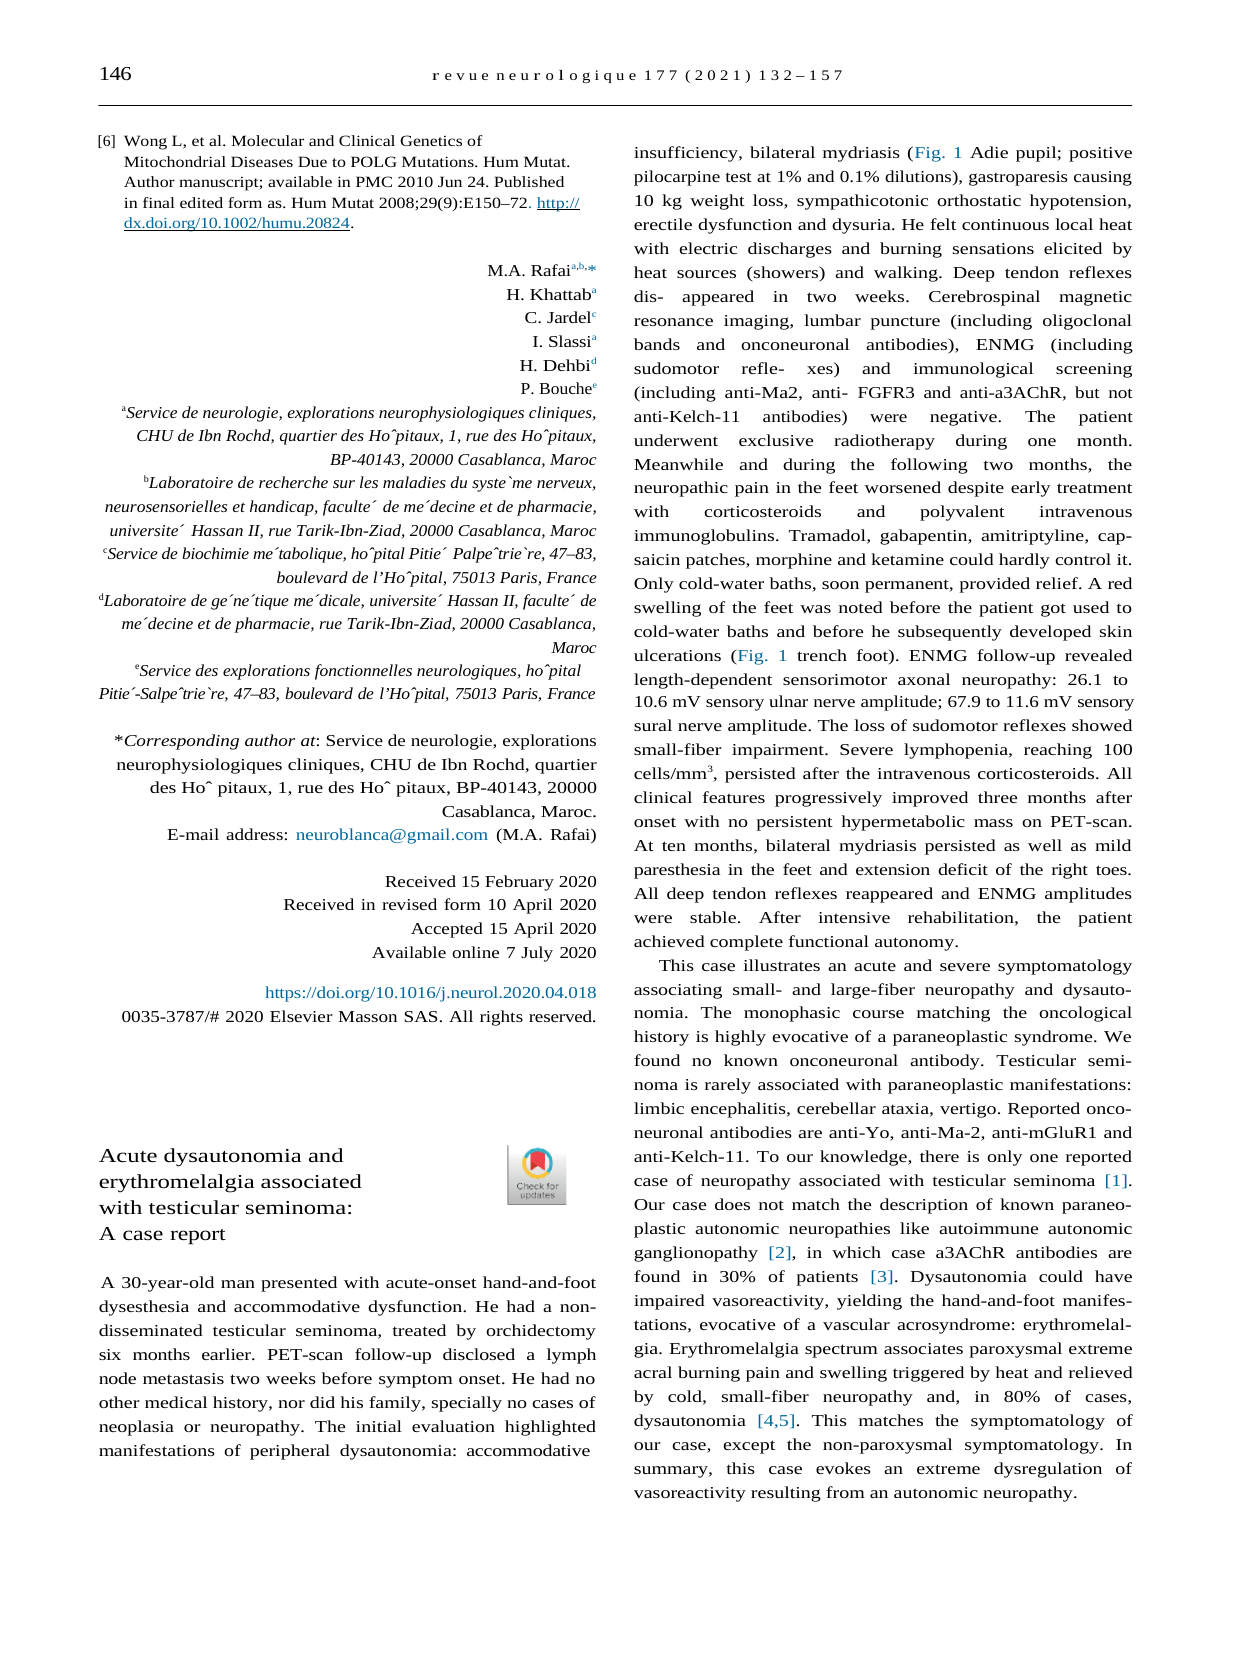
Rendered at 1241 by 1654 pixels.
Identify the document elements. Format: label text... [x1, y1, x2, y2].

picture [390, 838, 403, 843]
picture [763, 1417, 769, 1424]
text A case report [98, 1221, 601, 1244]
text insufficiency, bilateral mydriasis (Fig. 1 Adie pupil; positive pilocarpine test at 1% and 0.1% dilutions), gastroparesis causing 10 kg weight loss, sympathicotonic orthostatic hypotension, erectile dysfunction and dysuria. He felt continuous local heat with electric discharges and burning sensations elicited by heat sources (showers) and walking. Deep tendon reflexes dis- appeared in two weeks. Cerebrospinal magnetic resonance imaging, lumbar puncture (including oligoclonal bands and onconeuronal antibodies), ENMG (including sudomotor refle- xes) and immunological screening (including anti-Ma2, anti- FGFR3 and anti-a3AChR, but not anti-Kelch-11 antibodies) were negative. The patient underwent exclusive radiotherapy during one month. Meanwhile and during the following two months, the neuropathic pain in the feet worsened despite early treatment with corticosteroids and polyvalent intravenous immunoglobulins. Tramadol, gabapentin, amitriptyline, cap- saicin patches, morphine and ketamine could hardly control it. Only cold-water baths, soon permanent, provided relief. A red swelling of the feet was noted before the patient got used to cold-water baths and before he subsequently developed skin ulcerations (Fig. 1 trench foot). ENMG follow-up revealed length-dependent sensorimotor axonal neuropathy: 26.1 to [634, 143, 1133, 689]
picture [257, 217, 267, 228]
picture [779, 1415, 786, 1421]
text 10.6 mV sensory ulnar nerve amplitude; 67.9 to 11.6 mV sensory [634, 694, 1152, 711]
text This case illustrates an acute and severe symptomatology associating small- and large-fiber neuropathy and dysauto- nomia. The monophasic course matching the oncological history is highly evocative of a paraneoplastic syndrome. We found no known onconeuronal antibody. Testicular semi- noma is rarely associated with paraneoplastic manifestations: limbic encephalitis, cerebellar ataxia, vertigo. Reported onco- neuronal antibodies are anti-Yo, anti-Ma-2, anti-mGluR1 and anti-Kelch-11. To our knowledge, there is only one reported case of neuropathy associated with testicular seminoma [1]. Our case does not match the description of known paraneo- plastic autonomic neuropathies like autoimmune autonomic ganglionopathy [2], in which case a3AChR antibodies are found in 30% of patients [3]. Dysautonomia could have impaired vasoreactivity, yielding the hand-and-foot manifes- tations, evocative of a vascular acrosyndrome: erythromelal- gia. Erythromelalgia spectrum associates paroxysmal extreme acral burning pain and swelling triggered by heat and relieved by cold, small-fiber neuropathy and, in 80% of cases, dysautonomia [4,5]. This matches the symptomatology of our case, except the non-paroxysmal symptomatology. In summary, this case evokes an extreme dysregulation of vasoreactivity resulting from an autonomic neuropathy. [634, 955, 1133, 1502]
text Received 15 February 2020 Received in revised form 10 April 2020 [282, 872, 597, 914]
text I. Slassia [88, 332, 597, 351]
text *Corresponding author at: Service de neurologie, explorations neurophysiologiques cliniques, CHU de Ibn Rochd, quartier des Hoˆ pitaux, 1, rue des Hoˆ pitaux, BP-40143, 20000 [112, 731, 597, 797]
text Accepted 15 April 2020 [88, 919, 597, 938]
text P. Bouchee aService de neurologie, explorations neurophysiologiques cliniques, CHU de Ibn Rochd, quartier des Hoˆpitaux, 1, rue des Hoˆpitaux, [107, 379, 597, 445]
text eService des explorations fonctionnelles neurologiques, hoˆpital Pitie´-Salpeˆtrie`re, 47–83, boulevard de l’Hoˆpital, 75013 Paris, France [98, 661, 597, 703]
picture [370, 987, 375, 998]
picture [588, 265, 595, 271]
picture [339, 828, 345, 840]
text A 30-year-old man presented with acute-onset hand-and-foot dysesthesia and accommodative dysfunction. He had a non- disseminated testicular seminoma, treated by orchidectomy six months earlier. PET-scan follow-up disclosed a lymph node metastasis two weeks before symptom onset. He had no other medical history, nor did his family, specially no cases of neoplasia or neuropathy. The initial evaluation highlighted manifestations of peripheral dysautonomia: accommodative [98, 1273, 597, 1460]
picture [295, 832, 302, 840]
picture [340, 218, 347, 226]
picture [311, 987, 316, 998]
text 146 r e v u e n e u r o l o g i q u e 1 7 7 ( 2 0 2 1 ) 1 3 2 – 1 5 7 [98, 62, 1152, 85]
text M.A. Rafaia,b,* [88, 261, 597, 280]
picture [574, 198, 579, 208]
text H. Khattaba [88, 284, 597, 303]
picture [789, 1414, 793, 1428]
picture [294, 221, 301, 228]
text BP-40143, 20000 Casablanca, Maroc bLaboratoire de recherche sur les maladies du syste`me nerveux, neurosensorielles et handicap, faculte´ de me´decine et de pharmacie, universite´ Hassan II, rue Tarik-Ibn-Ziad, 20000 Casablanca, Maroc cService de biochimie me´tabolique, hoˆpital Pitie´ Palpeˆtrie`re, 47–83, [98, 450, 597, 563]
text boulevard de l’Hoˆpital, 75013 Paris, France dLaboratoire de ge´ne´tique me´dicale, universite´ Hassan II, faculte´ de me´decine et de pharmacie, rue Tarik-Ibn-Ziad, 20000 Casablanca, [98, 567, 597, 633]
picture [435, 987, 440, 998]
text Available online 7 July 2020 [88, 942, 597, 962]
text https://doi.org/10.1016/j.neurol.2020.04.018 0035-3787/# 2020 Elsevier Masson SAS. All rights reserved. [113, 983, 597, 1026]
picture [392, 829, 406, 840]
picture [536, 197, 542, 208]
subtitle Acute dysautonomia and erythromelalgia associated with testicular seminoma: [98, 1144, 404, 1218]
picture [507, 1145, 567, 1205]
picture [319, 986, 325, 998]
text Casablanca, Maroc. E-mail address: neuroblanca@gmail.com (M.A. Rafai) [166, 801, 597, 844]
picture [554, 989, 563, 998]
picture [954, 147, 958, 158]
picture [306, 987, 311, 998]
list Wong L, et al. Molecular and Clinical Genetics of Mitochondrial Diseases Due to POLG Mutations. Hum Mutat. Author manuscript; available in PMC 2010 Jun 24. Published in final edited form as. Hum Mutat 2008;29(9):E150–72. http:// dx.doi.org/10.1002/humu.20824. [97, 132, 583, 232]
picture [569, 198, 574, 208]
picture [779, 650, 783, 661]
text H. Dehbid [88, 355, 597, 374]
text C. Jardelc [88, 308, 597, 327]
text Maroc [88, 637, 597, 657]
picture [362, 832, 369, 840]
text sural nerve amplitude. The loss of sudomotor reflexes showed small-fiber impairment. Severe lymphopenia, reaching 100 cells/mm3, persisted after the intravenous corticosteroids. All clinical features progressively improved three months after onset with no persistent hypermetabolic mass on PET-scan. At ten months, bilateral mydriasis persisted as well as mild paresthesia in the feet and extension deficit of the right toes. All deep tendon reflexes reappeared and ENMG amplitudes were stable. After intensive rehabilitation, the patient achieved complete functional autonomy. [634, 716, 1133, 951]
